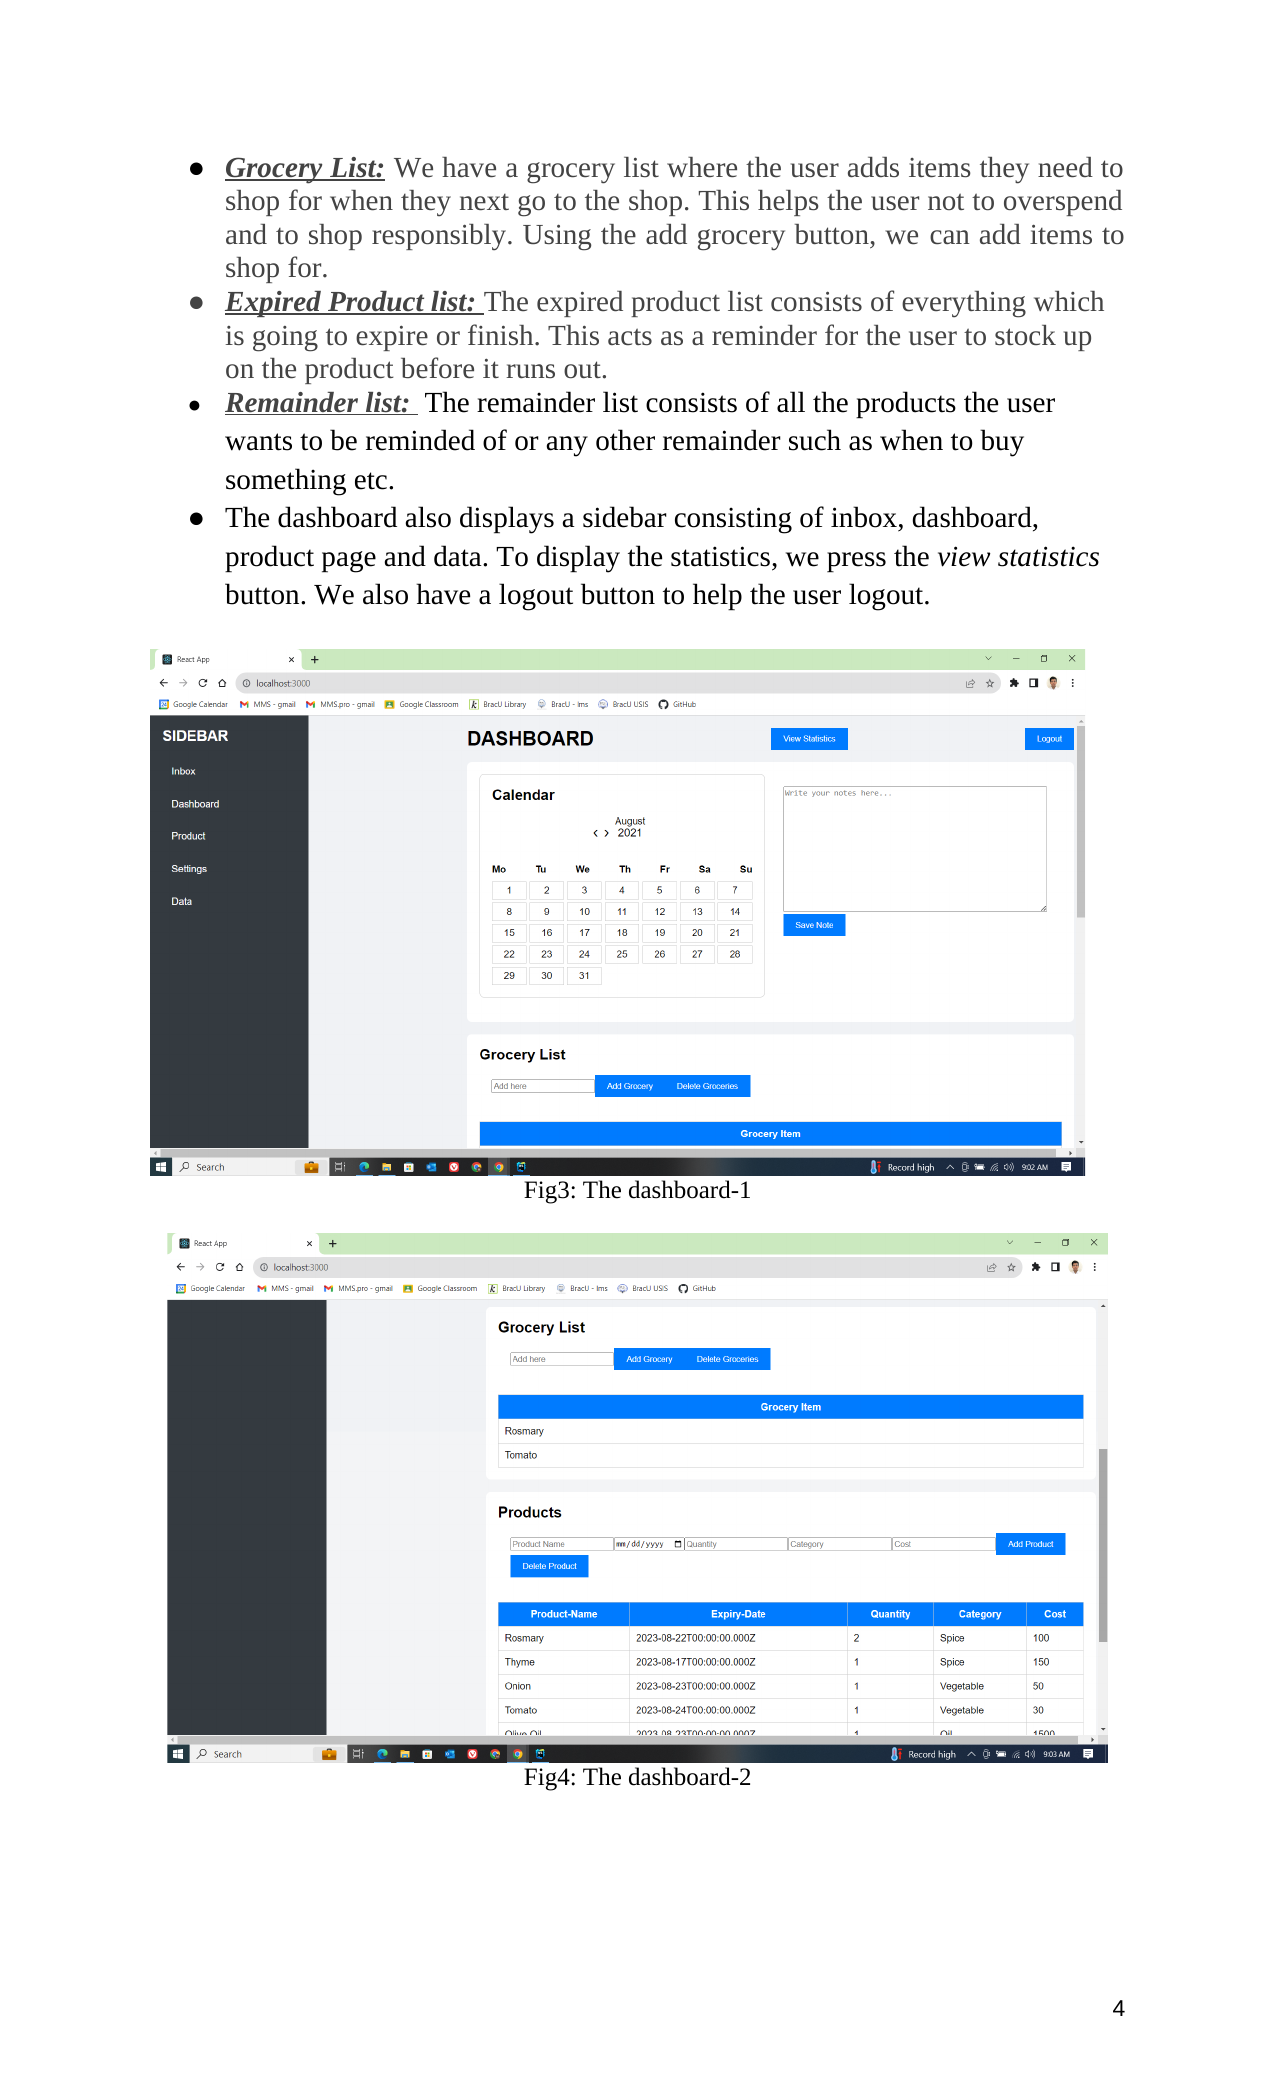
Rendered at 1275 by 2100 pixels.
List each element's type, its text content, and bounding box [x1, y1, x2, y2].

subtitle Expired Product list: The expired product list consists of everything which is going to expire or finish. This acts as a reminder for the user to stock up on the product before it runs out. [187, 284, 1125, 385]
picture [167, 1233, 1108, 1763]
list Remainder list: The remainder list consists of all the products the user wants to be reminded of or any other remainder such as when to buy something etc. [187, 385, 1125, 495]
list The dashboard also displays a sidebar consisting of inbox, dashboard, product page and data. To display the statistics, we press the view statistics button. We also have a logout button to help the user logout. [187, 500, 1125, 611]
picture [150, 649, 1085, 1176]
subtitle Grocery List: We have a grocery list where the user adds items they need to shop for when they next go to the shop. This helps the user not to overspend and to shop responsibly. Using the add grocery button, we can add items to shop for. [187, 150, 1125, 284]
text Fig4: The dashboard-2 [150, 1762, 1125, 1791]
text Fig3: The dashboard-1 [150, 1176, 1125, 1204]
